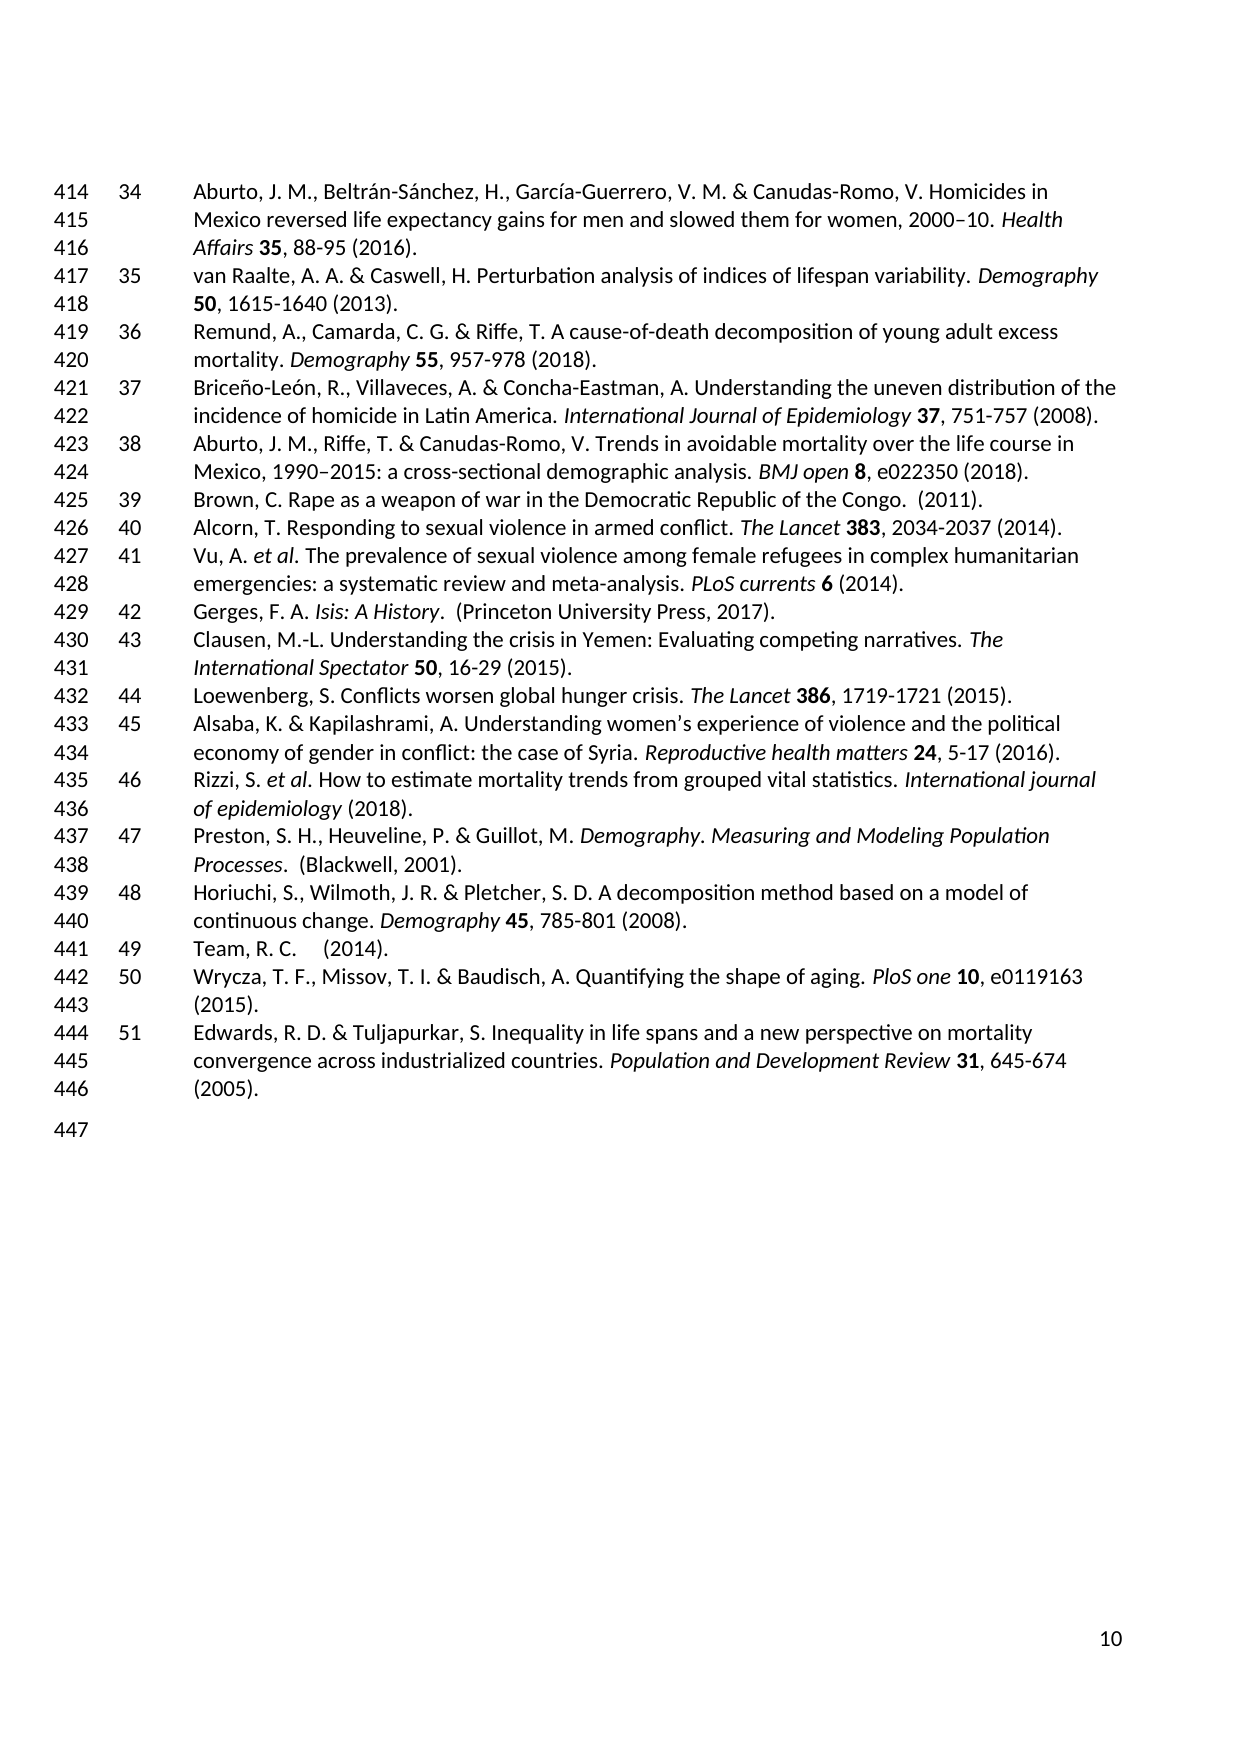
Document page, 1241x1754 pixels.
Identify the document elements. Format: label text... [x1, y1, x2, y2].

text 46 Rizzi, S. et al. How to estimate mortality trends from grouped vital statistics. International journal of epidemiology (2018). [118, 766, 1122, 822]
text 44 Loewenberg, S. Conflicts worsen global hunger crisis. The Lancet 386, 1719-1721 (2015). [118, 682, 1122, 709]
text 35 van Raalte, A. A. & Caswell, H. Perturbation analysis of indices of lifespan variability. Demography 50, 1615-1640 (2013). [118, 261, 1122, 317]
text 50 Wrycza, T. F., Missov, T. I. & Baudisch, A. Quantifying the shape of aging. PloS one 10, e0119163 (2015). [118, 962, 1122, 1018]
text 37 Briceño-León, R., Villaveces, A. & Concha-Eastman, A. Understanding the uneven distribution of the incidence of homicide in Latin America. International Journal of Epidemiology 37, 751-757 (2008). [118, 373, 1122, 429]
text 49 Team, R. C. (2014). [118, 934, 1122, 962]
text 38 Aburto, J. M., Riffe, T. & Canudas-Romo, V. Trends in avoidable mortality over the life course in Mexico, 1990–2015: a cross-sectional demographic analysis. BMJ open 8, e022350 (2018). [118, 429, 1122, 485]
text 40 Alcorn, T. Responding to sexual violence in armed conflict. The Lancet 383, 2034-2037 (2014). [118, 513, 1122, 541]
text 47 Preston, S. H., Heuveline, P. & Guillot, M. Demography. Measuring and Modeling Population Processes. (Blackwell, 2001). [118, 822, 1122, 878]
text 51 Edwards, R. D. & Tuljapurkar, S. Inequality in life spans and a new perspective on mortality convergence across industrialized countries. Population and Development Review 31, 645-674 (2005). [118, 1018, 1122, 1102]
text 48 Horiuchi, S., Wilmoth, J. R. & Pletcher, S. D. A decomposition method based on a model of continuous change. Demography 45, 785-801 (2008). [118, 878, 1122, 934]
text 42 Gerges, F. A. Isis: A History. (Princeton University Press, 2017). [118, 597, 1122, 626]
text 36 Remund, A., Camarda, C. G. & Riffe, T. A cause-of-death decomposition of young adult excess mortality. Demography 55, 957-978 (2018). [118, 317, 1122, 373]
text 41 Vu, A. et al. The prevalence of sexual violence among female refugees in complex humanitarian emergencies: a systematic review and meta-analysis. PLoS currents 6 (2014). [118, 541, 1122, 597]
text 39 Brown, C. Rape as a weapon of war in the Democratic Republic of the Congo. (2011). [118, 485, 1122, 513]
text 43 Clausen, M.-L. Understanding the crisis in Yemen: Evaluating competing narratives. The International Spectator 50, 16-29 (2015). [118, 626, 1122, 682]
text 34 Aburto, J. M., Beltrán-Sánchez, H., García-Guerrero, V. M. & Canudas-Romo, V. Homicides in Mexico reversed life expectancy gains for men and slowed them for women, 2000–10. Health Affairs 35, 88-95 (2016). [118, 177, 1122, 261]
text 45 Alsaba, K. & Kapilashrami, A. Understanding women’s experience of violence and the political economy of gender in conflict: the case of Syria. Reproductive health matters 24, 5-17 (2016). [118, 709, 1122, 766]
